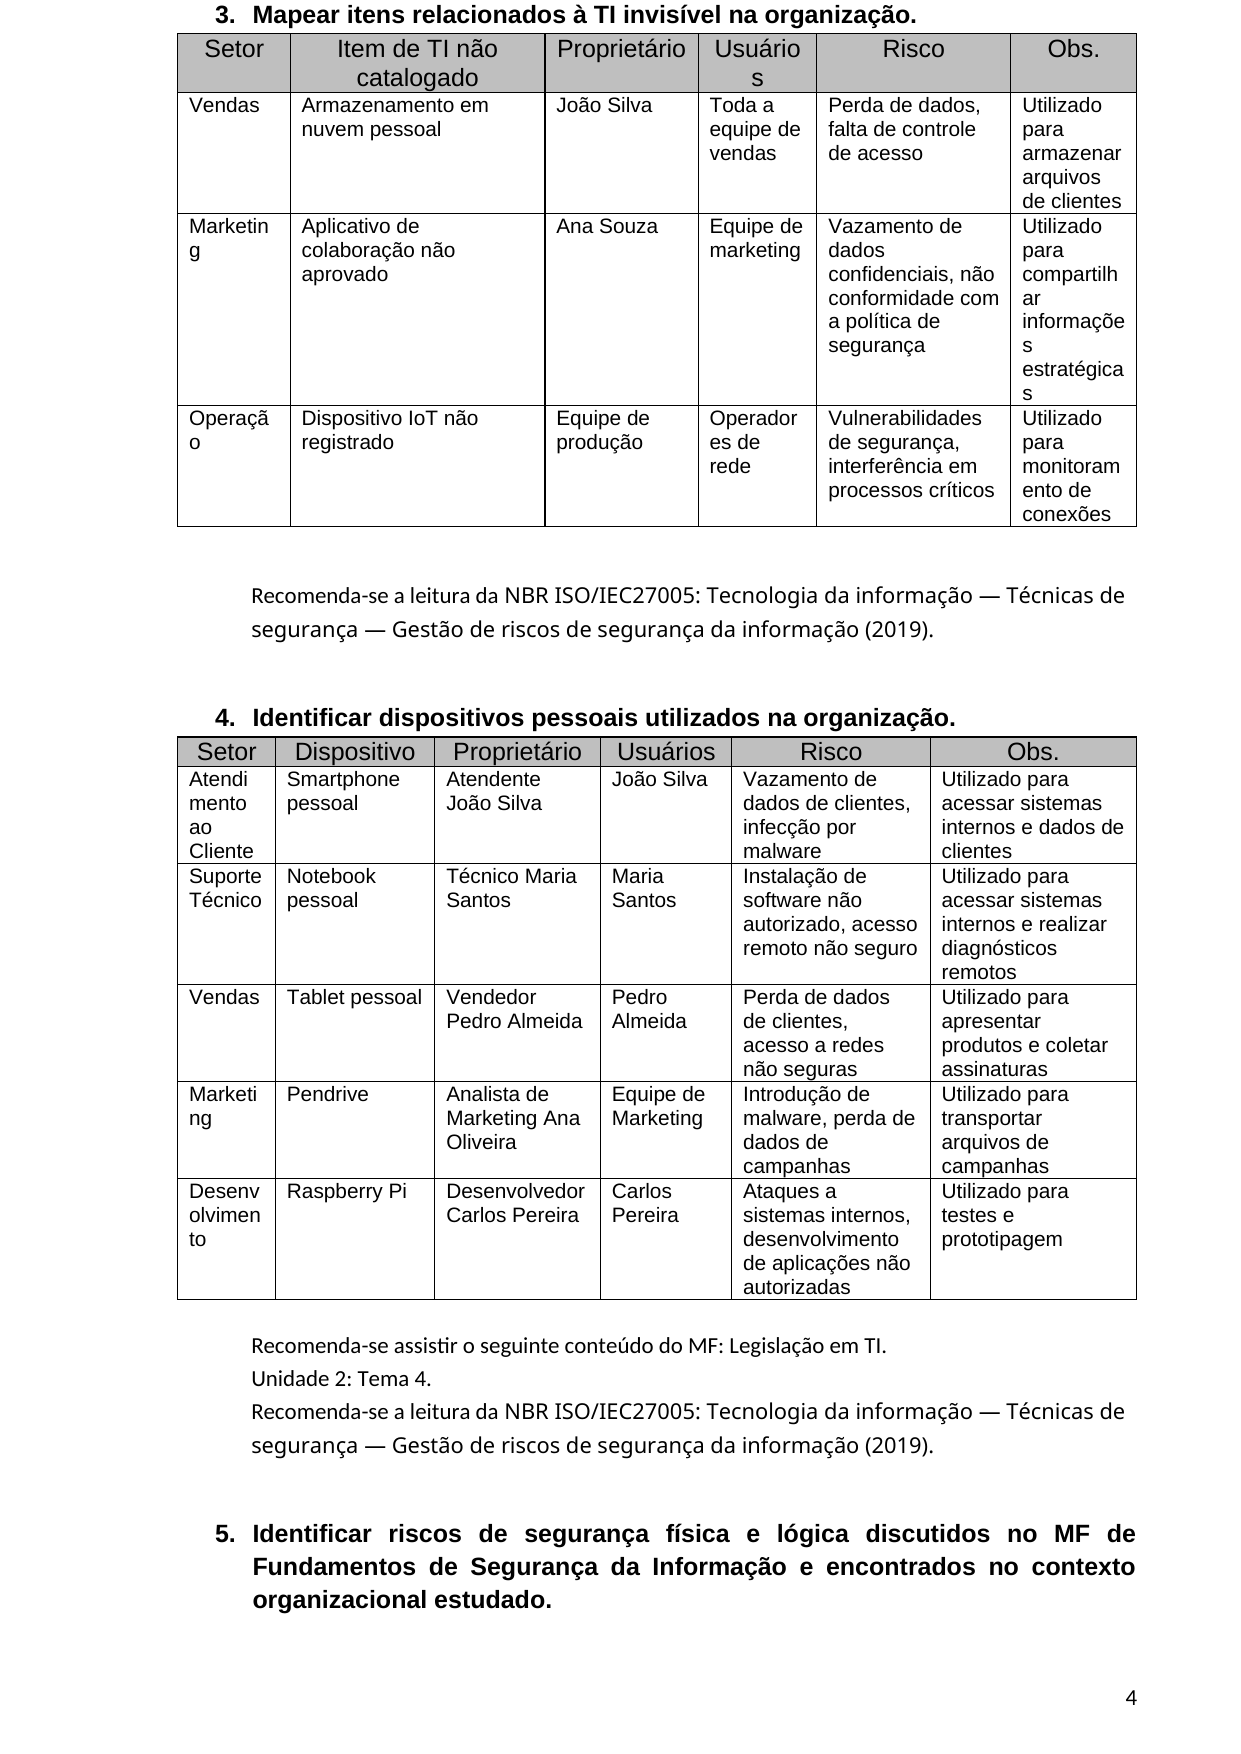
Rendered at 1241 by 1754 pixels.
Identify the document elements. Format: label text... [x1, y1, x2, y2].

table_cell Operadores de rede [699, 406, 816, 526]
table_cell Equipe de Marketing [601, 1082, 731, 1178]
table_header Usuários [601, 738, 731, 766]
table_cell Vulnerabilidades de segurança, interferência em processos críticos [817, 406, 1010, 526]
table_cell Equipe de marketing [699, 214, 816, 405]
table_cell Desenvolvimento [178, 1179, 275, 1298]
table_cell Ana Souza [546, 214, 698, 405]
subtitle Identificar riscos de segurança física e lógica discutidos no MF de Fundamentos de Segurança da Informação e encontrados no contexto organizacional estudado. [215, 1519, 1137, 1614]
table_cell Analista de Marketing Ana Oliveira [435, 1082, 600, 1178]
table_cell Pendrive [276, 1082, 434, 1178]
table_cell Vendas [178, 985, 275, 1081]
table_cell Vazamento de dados de clientes, infecção por malware [732, 767, 930, 863]
table_cell Carlos Pereira [601, 1179, 731, 1298]
table_cell Tablet pessoal [276, 985, 434, 1081]
table_cell Equipe de produção [546, 406, 698, 526]
table_cell Utilizado para testes e prototipagem [931, 1179, 1136, 1298]
table_header Obs. [931, 738, 1136, 766]
table_cell Dispositivo IoT não registrado [291, 406, 544, 526]
table_header Setor [178, 34, 290, 92]
table_cell Raspberry Pi [276, 1179, 434, 1298]
table_cell Vazamento de dados confidenciais, não conformidade com a política de segurança [817, 214, 1010, 405]
table_cell Introdução de malware, perda de dados de campanhas [732, 1082, 930, 1178]
table_header Risco [817, 34, 1010, 92]
table_cell Atendimento ao Cliente [178, 767, 275, 863]
table_header Proprietário [546, 34, 698, 92]
table_cell Atendente João Silva [435, 767, 600, 863]
table_header Usuários [699, 34, 816, 92]
table_cell João Silva [546, 93, 698, 212]
table_cell Aplicativo de colaboração não aprovado [291, 214, 544, 405]
table_cell Smartphone pessoal [276, 767, 434, 863]
table_header Setor [178, 738, 275, 766]
table_cell Notebook pessoal [276, 864, 434, 984]
table_cell Toda a equipe de vendas [699, 93, 816, 212]
table_cell Utilizado para acessar sistemas internos e realizar diagnósticos remotos [931, 864, 1136, 984]
table_cell Suporte Técnico [178, 864, 275, 984]
table_cell Utilizado para acessar sistemas internos e dados de clientes [931, 767, 1136, 863]
table_cell Marketing [178, 1082, 275, 1178]
table_cell Instalação de software não autorizado, acesso remoto não seguro [732, 864, 930, 984]
table_cell Utilizado para transportar arquivos de campanhas [931, 1082, 1136, 1178]
table_cell Perda de dados de clientes, acesso a redes não seguras [732, 985, 930, 1081]
table_header Item de TI não catalogado [291, 34, 544, 92]
subtitle Mapear itens relacionados à TI invisível na organização. [215, 0, 1137, 29]
table_cell Desenvolvedor Carlos Pereira [435, 1179, 600, 1298]
text Recomenda-se a leitura da NBR ISO/IEC27005: Tecnologia da informação — Técnicas de segurança — Gestão de riscos de segurança da informação (2019). [251, 580, 1137, 644]
table_cell João Silva [601, 767, 731, 863]
subtitle Identificar dispositivos pessoais utilizados na organização. [215, 703, 1137, 732]
table_cell Utilizado para apresentar produtos e coletar assinaturas [931, 985, 1136, 1081]
text Recomenda-se a leitura da NBR ISO/IEC27005: Tecnologia da informação — Técnicas de segurança — Gestão de riscos de segurança da informação (2019). [251, 1396, 1137, 1460]
table_cell Armazenamento em nuvem pessoal [291, 93, 544, 212]
table_cell Perda de dados, falta de controle de acesso [817, 93, 1010, 212]
table_header Obs. [1011, 34, 1136, 92]
table_header Dispositivo [276, 738, 434, 766]
table_cell Técnico Maria Santos [435, 864, 600, 984]
table_cell Ataques a sistemas internos, desenvolvimento de aplicações não autorizadas [732, 1179, 930, 1298]
table_cell Marketing [178, 214, 290, 405]
table_header Risco [732, 738, 930, 766]
table_cell Vendas [178, 93, 290, 212]
text Recomenda-se assistir o seguinte conteúdo do MF: Legislação em TI. [251, 1332, 1137, 1360]
table_cell Vendedor Pedro Almeida [435, 985, 600, 1081]
table_cell Utilizado para compartilhar informações estratégicas [1011, 214, 1136, 405]
table_cell Pedro Almeida [601, 985, 731, 1081]
table_cell Utilizado para armazenar arquivos de clientes [1011, 93, 1136, 212]
table_cell Utilizado para monitoramento de conexões [1011, 406, 1136, 526]
table_header Proprietário [435, 738, 600, 766]
table_cell Maria Santos [601, 864, 731, 984]
table_cell Operação [178, 406, 290, 526]
text Unidade 2: Tema 4. [251, 1364, 1137, 1392]
